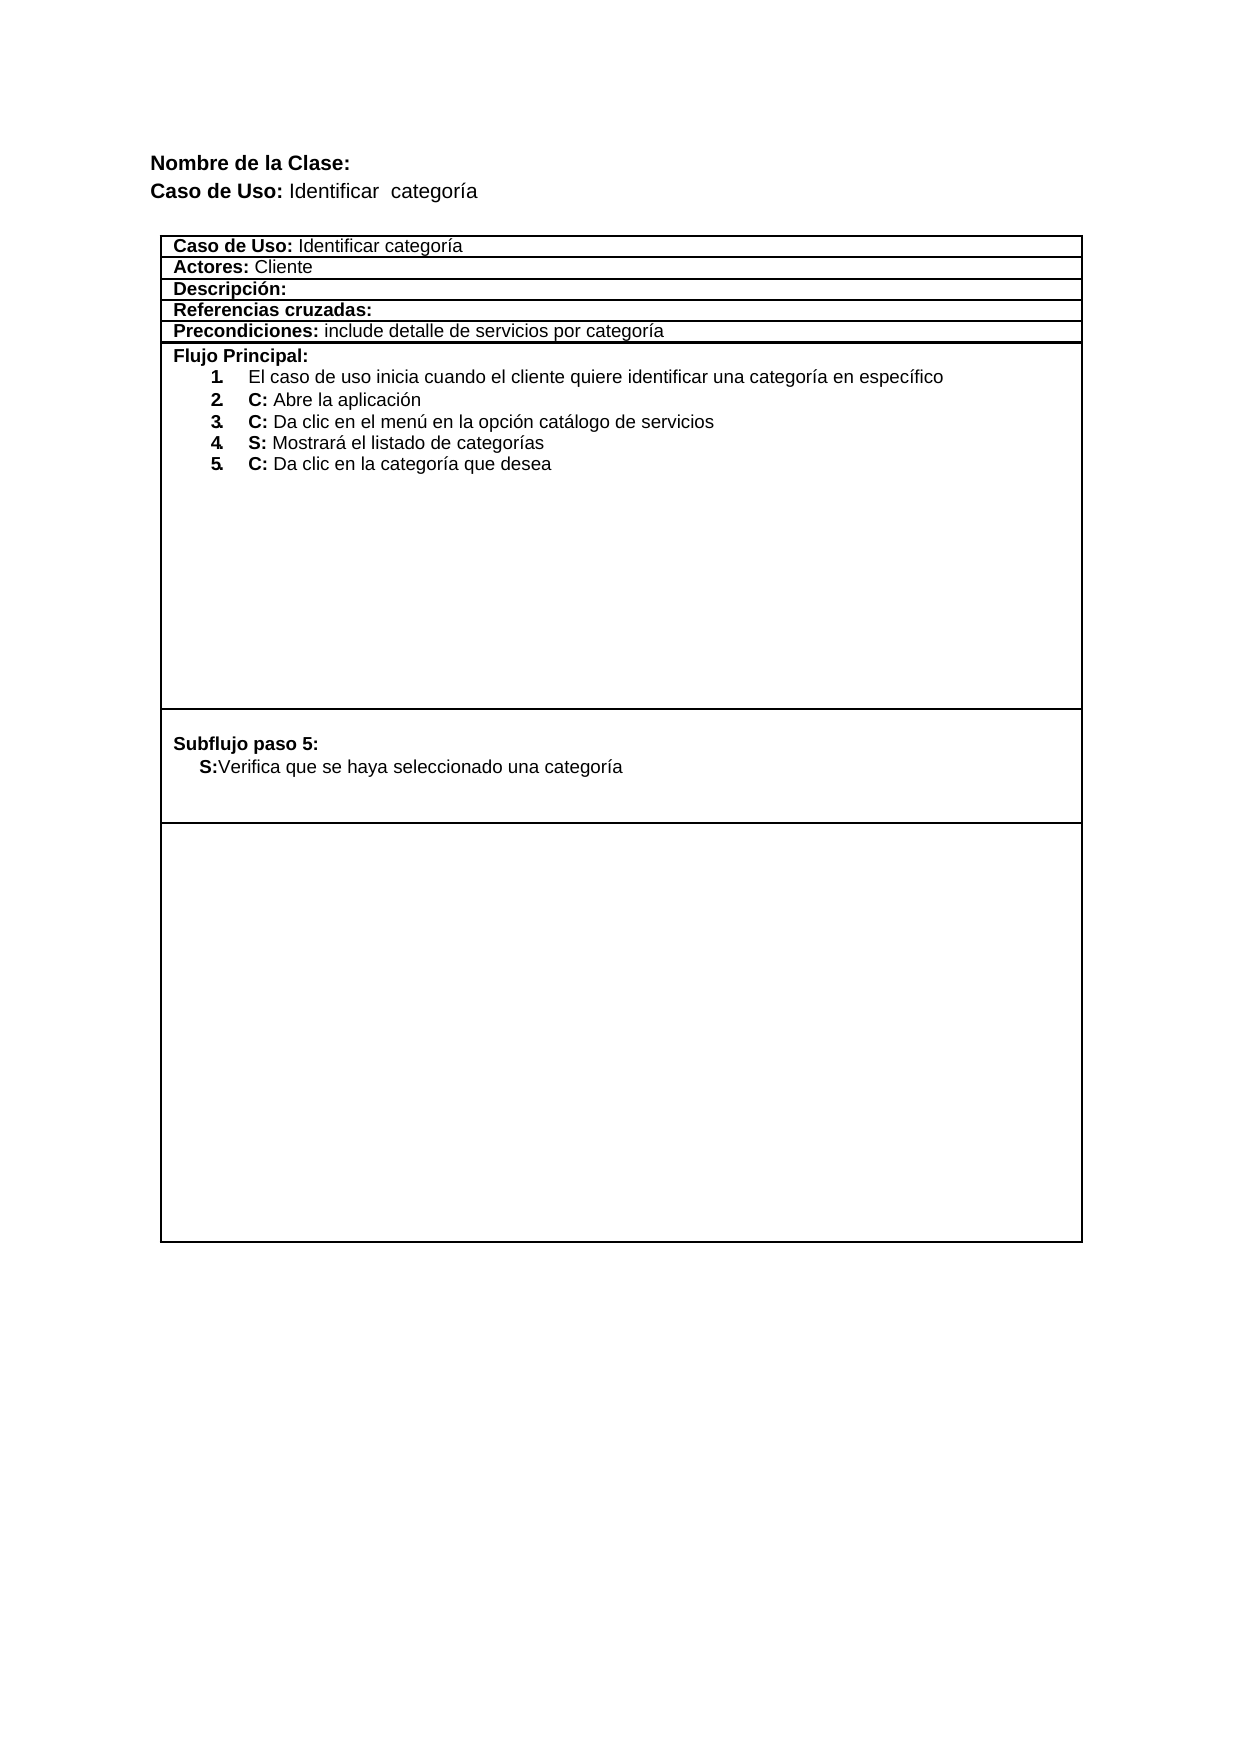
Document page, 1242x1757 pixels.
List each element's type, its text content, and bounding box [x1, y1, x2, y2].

text Nombre de la Clase: [150, 151, 1217, 175]
text Caso de Uso: Identificar categoría [150, 179, 1217, 203]
table_cell Precondiciones: include detalle de servicios por categoría [162, 322, 1081, 341]
table_cell Subflujo paso 5: S:Verifica que se haya seleccionado una categoría [162, 710, 1081, 822]
table_header Caso de Uso: Identificar categoría [162, 237, 1081, 256]
table_cell Flujo Principal: El caso de uso inicia cuando el cliente quiere identificar una categoría en específico C: Abre la aplicación C: Da clic en el menú en la opción catálogo de servicios S: Mostrará el listado de categorías C: Da clic en la categoría que desea [162, 344, 1081, 707]
table_cell [162, 824, 1081, 1241]
table_cell Descripción: [162, 280, 1081, 299]
table_cell Actores: Cliente [162, 258, 1081, 277]
table_cell Referencias cruzadas: [162, 301, 1081, 320]
